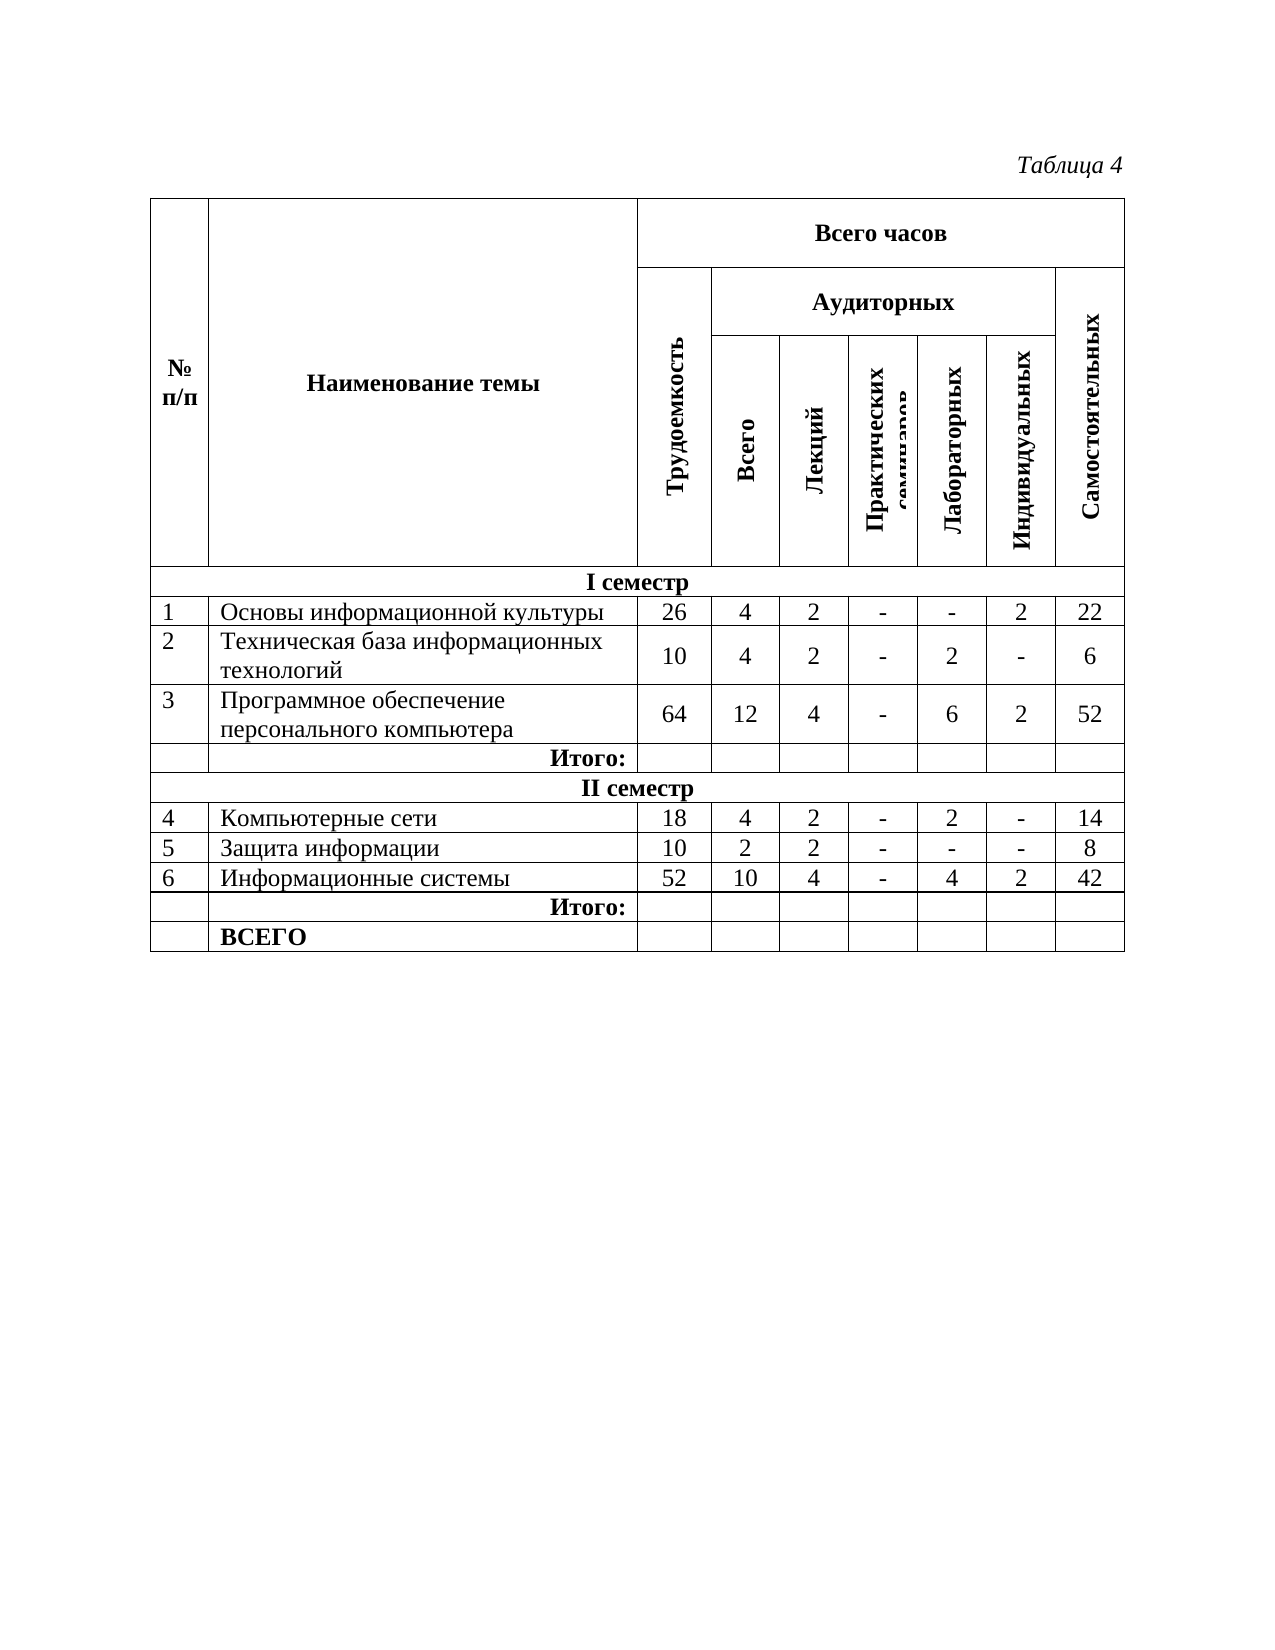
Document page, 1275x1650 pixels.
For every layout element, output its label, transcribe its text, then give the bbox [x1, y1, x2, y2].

table_cell - [849, 685, 917, 742]
table_cell [151, 922, 208, 951]
table_cell Итого: [209, 744, 637, 772]
table_cell 2 [780, 597, 848, 625]
table_cell Основы информационной культуры [209, 597, 637, 625]
table_cell Защита информации [209, 833, 637, 862]
table_cell ВСЕГО [209, 922, 637, 951]
table_cell [849, 744, 917, 772]
table_cell Практических семинаров [849, 336, 917, 566]
table_cell - [987, 626, 1055, 684]
table_cell 4 [918, 863, 986, 891]
table_cell [918, 893, 986, 921]
table_cell [987, 893, 1055, 921]
table_cell Лекций [780, 336, 848, 566]
table_header № п/п [151, 199, 208, 566]
table_cell - [987, 833, 1055, 862]
table_cell II семестр [151, 773, 1124, 802]
table_cell 10 [712, 863, 779, 891]
table_cell 2 [780, 833, 848, 862]
table_cell 2 [918, 626, 986, 684]
table_cell - [849, 833, 917, 862]
table_cell Техническая база информационных технологий [209, 626, 637, 684]
table_cell 12 [712, 685, 779, 742]
table_cell [1056, 922, 1124, 951]
table_cell [987, 744, 1055, 772]
table_cell - [987, 803, 1055, 832]
table_cell 3 [151, 685, 208, 742]
table_header Наименование темы [209, 199, 637, 566]
table_cell [712, 922, 779, 951]
table_cell - [849, 803, 917, 832]
table_cell - [849, 597, 917, 625]
table_cell [780, 922, 848, 951]
table_cell [987, 922, 1055, 951]
table_cell 2 [987, 685, 1055, 742]
table_cell 6 [151, 863, 208, 891]
table_cell 6 [1056, 626, 1124, 684]
table_cell [780, 744, 848, 772]
table_cell Компьютерные сети [209, 803, 637, 832]
table_cell 10 [638, 833, 711, 862]
table_cell 5 [151, 833, 208, 862]
table_cell - [918, 833, 986, 862]
table_cell 1 [151, 597, 208, 625]
table_cell 52 [638, 863, 711, 891]
table_cell 2 [987, 597, 1055, 625]
table_cell 4 [712, 626, 779, 684]
table_cell [1056, 893, 1124, 921]
table_cell 22 [1056, 597, 1124, 625]
table_cell [638, 744, 711, 772]
table_cell 8 [1056, 833, 1124, 862]
table_cell 14 [1056, 803, 1124, 832]
table_cell [849, 922, 917, 951]
table_cell Итого: [209, 893, 637, 921]
table_cell 2 [918, 803, 986, 832]
table_cell - [918, 597, 986, 625]
text Таблица 4 [150, 150, 1125, 179]
table_cell Программное обеспечение персонального компьютера [209, 685, 637, 742]
table_cell 18 [638, 803, 711, 832]
table_cell 2 [780, 626, 848, 684]
table_cell I семестр [151, 567, 1124, 596]
table_cell 26 [638, 597, 711, 625]
table_cell Аудиторных [712, 268, 1055, 335]
table_cell 2 [151, 626, 208, 684]
table_cell 4 [780, 863, 848, 891]
table_cell Всего [712, 336, 779, 566]
table_cell 10 [638, 626, 711, 684]
table_cell [712, 744, 779, 772]
table_cell [1056, 744, 1124, 772]
table_cell 52 [1056, 685, 1124, 742]
table_cell 4 [712, 597, 779, 625]
table_cell 2 [712, 833, 779, 862]
table_cell Самостоятельных [1056, 268, 1124, 566]
table_cell [151, 744, 208, 772]
table_cell - [849, 626, 917, 684]
table_cell 2 [987, 863, 1055, 891]
table_header Всего часов [638, 199, 1124, 267]
table_cell 4 [151, 803, 208, 832]
table_cell 42 [1056, 863, 1124, 891]
table_cell [638, 893, 711, 921]
table_cell Лабораторных [918, 336, 986, 566]
table_cell 4 [712, 803, 779, 832]
table_cell 4 [780, 685, 848, 742]
table_cell [712, 893, 779, 921]
table_cell [849, 893, 917, 921]
table_cell Индивидуальных [987, 336, 1055, 566]
table_cell 2 [780, 803, 848, 832]
table_cell [918, 744, 986, 772]
table_cell [638, 922, 711, 951]
table_cell Информационные системы [209, 863, 637, 891]
table_cell Трудоемкость [638, 268, 711, 566]
table_cell 64 [638, 685, 711, 742]
table_cell [151, 893, 208, 921]
table_cell [780, 893, 848, 921]
table_cell - [849, 863, 917, 891]
table_cell 6 [918, 685, 986, 742]
table_cell [918, 922, 986, 951]
